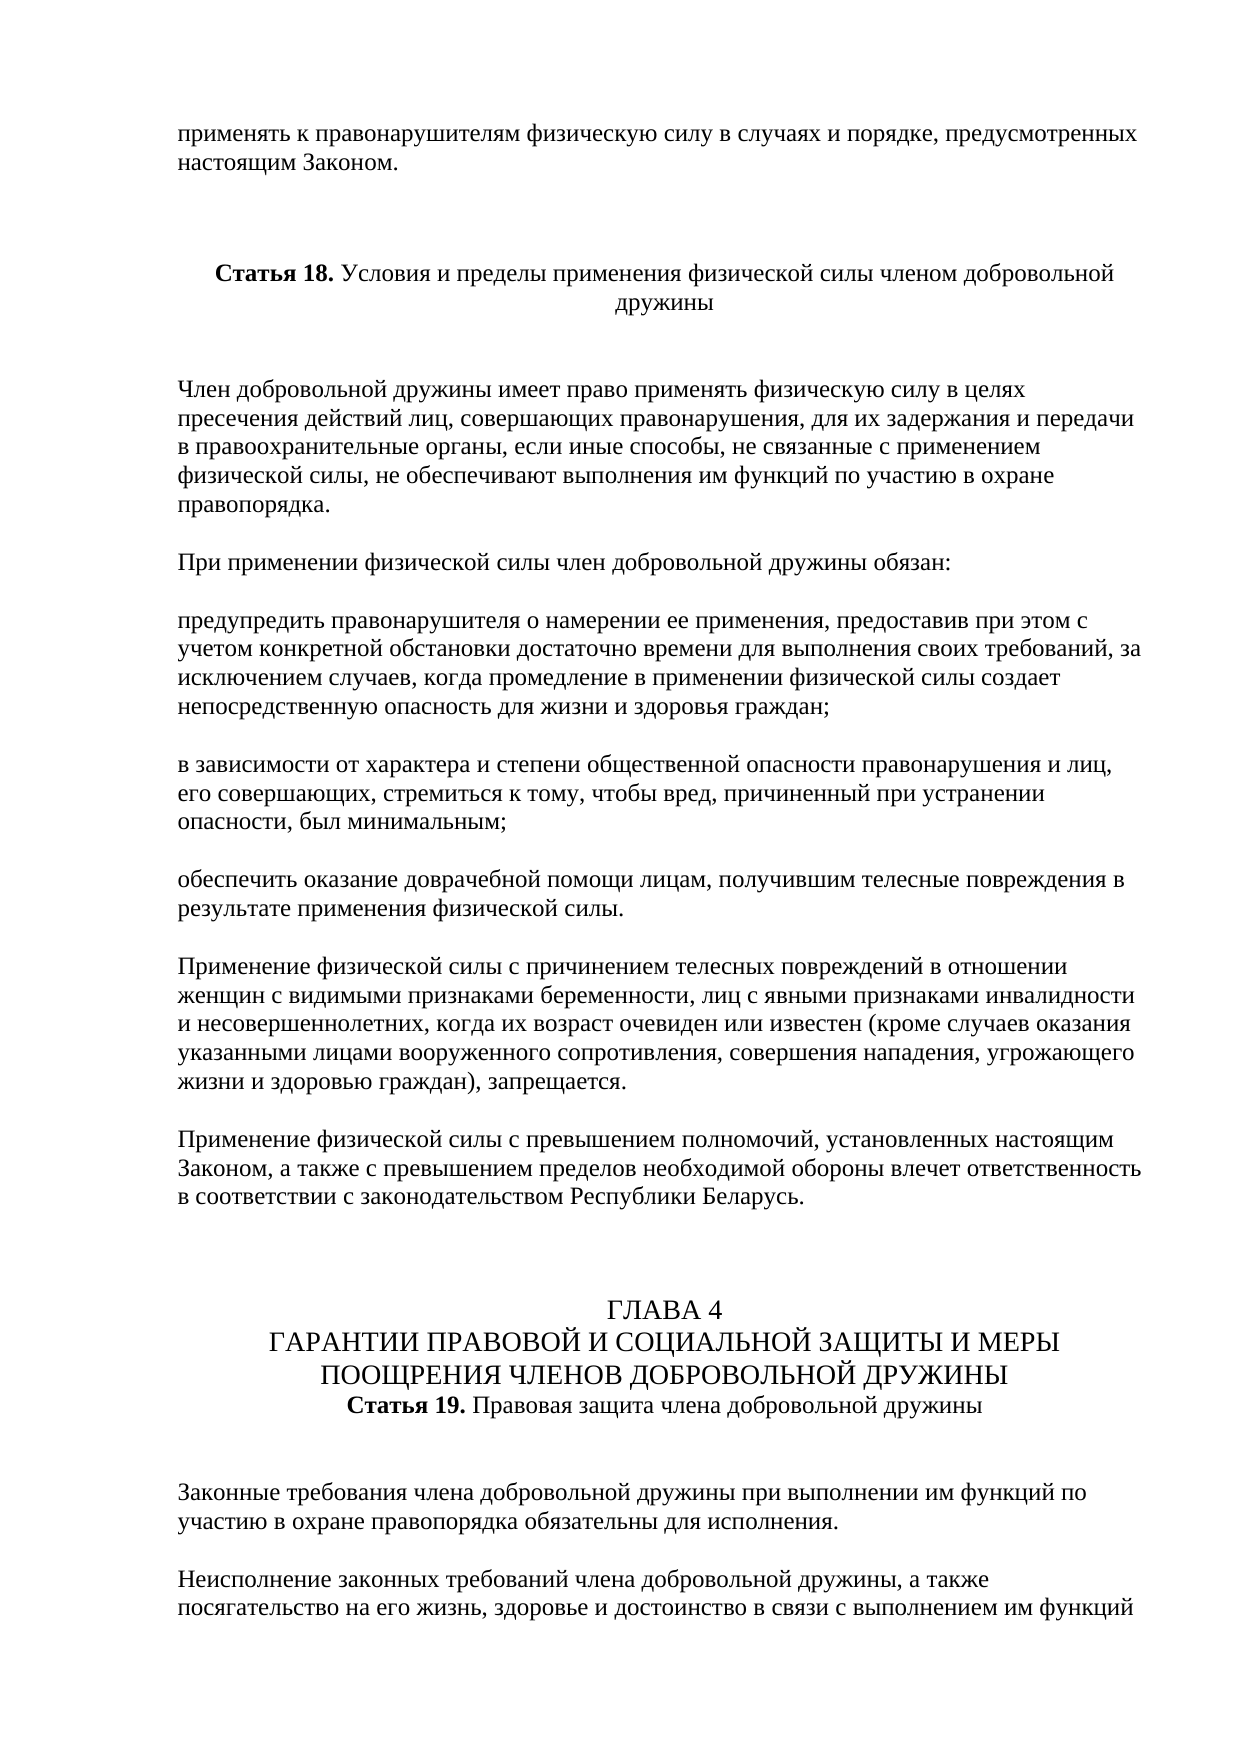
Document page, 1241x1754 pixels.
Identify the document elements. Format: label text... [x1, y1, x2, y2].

text предупредить правонарушителя о намерении ее применения, предоставив при этом с учетом конкретной обстановки достаточно времени для выполнения своих требований, за исключением случаев, когда промедление в применении физической силы создает непосредственную опасность для жизни и здоровья граждан; [177, 605, 1152, 720]
text в зависимости от характера и степени общественной опасности правонарушения и лиц, его совершающих, стремиться к тому, чтобы вред, причиненный при устранении опасности, был минимальным; [177, 749, 1152, 835]
text Законные требования члена добровольной дружины при выполнении им функций по участию в охране правопорядка обязательны для исполнения. [177, 1477, 1152, 1534]
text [177, 1564, 1152, 1621]
text Применение физической силы с причинением телесных повреждений в отношении женщин с видимыми признаками беременности, лиц с явными признаками инвалидности и несовершеннолетних, когда их возраст очевиден или известен (кроме случаев оказания указанными лицами вооруженного сопротивления, совершения нападения, угрожающего жизни и здоровью граждан), запрещается. [177, 951, 1152, 1095]
text Член добровольной дружины имеет право применять физическую силу в целях пресечения действий лиц, совершающих правонарушения, для их задержания и передачи в правоохранительные органы, если иные способы, не связанные с применением физической силы, не обеспечивают выполнения им функций по участию в охране правопорядка. [177, 374, 1152, 518]
text обеспечить оказание доврачебной помощи лицам, получившим телесные повреждения в результате применения физической силы. [177, 864, 1152, 922]
text Статья 19. Правовая защита члена добровольной дружины [177, 1390, 1152, 1419]
text При применении физической силы член добровольной дружины обязан: [177, 547, 1152, 576]
text применять к правонарушителям физическую силу в случаях и порядке, предусмотренных настоящим Законом. [177, 118, 1152, 176]
text Применение физической силы с превышением полномочий, установленных настоящим Законом, а также с превышением пределов необходимой обороны влечет ответственность в соответствии с законодательством Республики Беларусь. [177, 1124, 1152, 1210]
text ГЛАВА 4 ГАРАНТИИ ПРАВОВОЙ И СОЦИАЛЬНОЙ ЗАЩИТЫ И МЕРЫ ПООЩРЕНИЯ ЧЛЕНОВ ДОБРОВОЛЬНОЙ ДРУЖИНЫ [177, 1293, 1152, 1390]
text Статья 18. Условия и пределы применения физической силы членом добровольной дружины [177, 258, 1152, 316]
